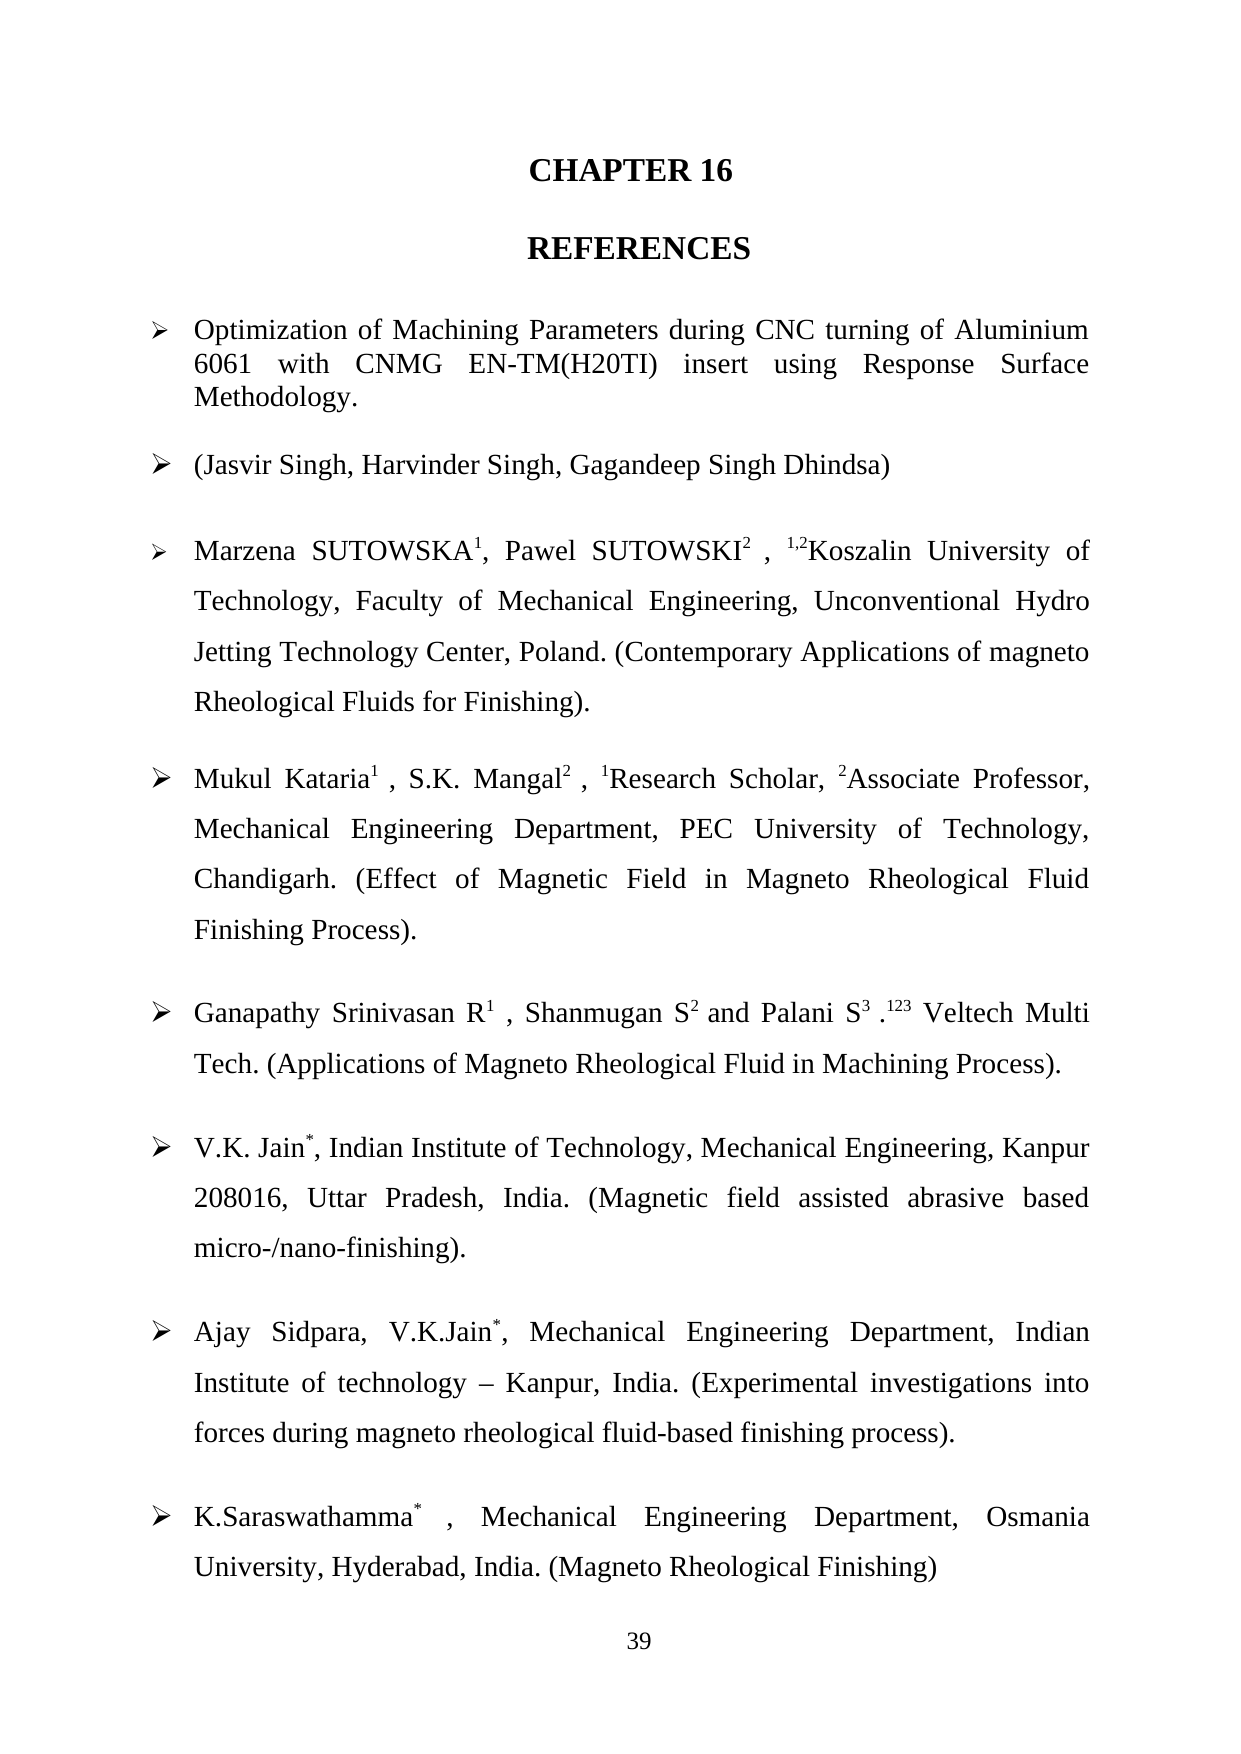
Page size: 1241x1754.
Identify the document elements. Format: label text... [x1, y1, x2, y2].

list Mukul Kataria1 , S.K. Mangal2 , 1Research Scholar, 2Associate Professor, Mechanical Engineering Department, PEC University of Technology, Chandigarh. (Effect of Magnetic Field in Magneto Rheological Fluid Finishing Process). [150, 761, 1090, 945]
list Optimization of Machining Parameters during CNC turning of Aluminium 6061 with CNMG EN-TM(H20TI) insert using Response Surface Methodology. [150, 312, 1090, 413]
list (Jasvir Singh, Harvinder Singh, Gagandeep Singh Dhindsa) [150, 447, 1090, 481]
list V.K. Jain*, Indian Institute of Technology, Mechanical Engineering, Kanpur 208016, Uttar Pradesh, India. (Magnetic field assisted abrasive based micro-/nano-finishing). [150, 1130, 1090, 1264]
list K.Saraswathamma* , Mechanical Engineering Department, Osmania University, Hyderabad, India. (Magneto Rheological Finishing) [150, 1499, 1090, 1583]
list Marzena SUTOWSKA1, Pawel SUTOWSKI2 , 1,2Koszalin University of Technology, Faculty of Mechanical Engineering, Unconventional Hydro Jetting Technology Center, Poland. (Contemporary Applications of magneto Rheological Fluids for Finishing). [150, 533, 1090, 718]
list Ganapathy Srinivasan R1 , Shanmugan S2 and Palani S3 .123 Veltech Multi Tech. (Applications of Magneto Rheological Fluid in Machining Process). [150, 996, 1090, 1079]
text REFERENCES [150, 228, 1069, 267]
text CHAPTER 16 [150, 150, 1069, 188]
list Ajay Sidpara, V.K.Jain*, Mechanical Engineering Department, Indian Institute of technology – Kanpur, India. (Experimental investigations into forces during magneto rheological fluid-based finishing process). [150, 1314, 1090, 1449]
list 39 [187, 1626, 1090, 1655]
